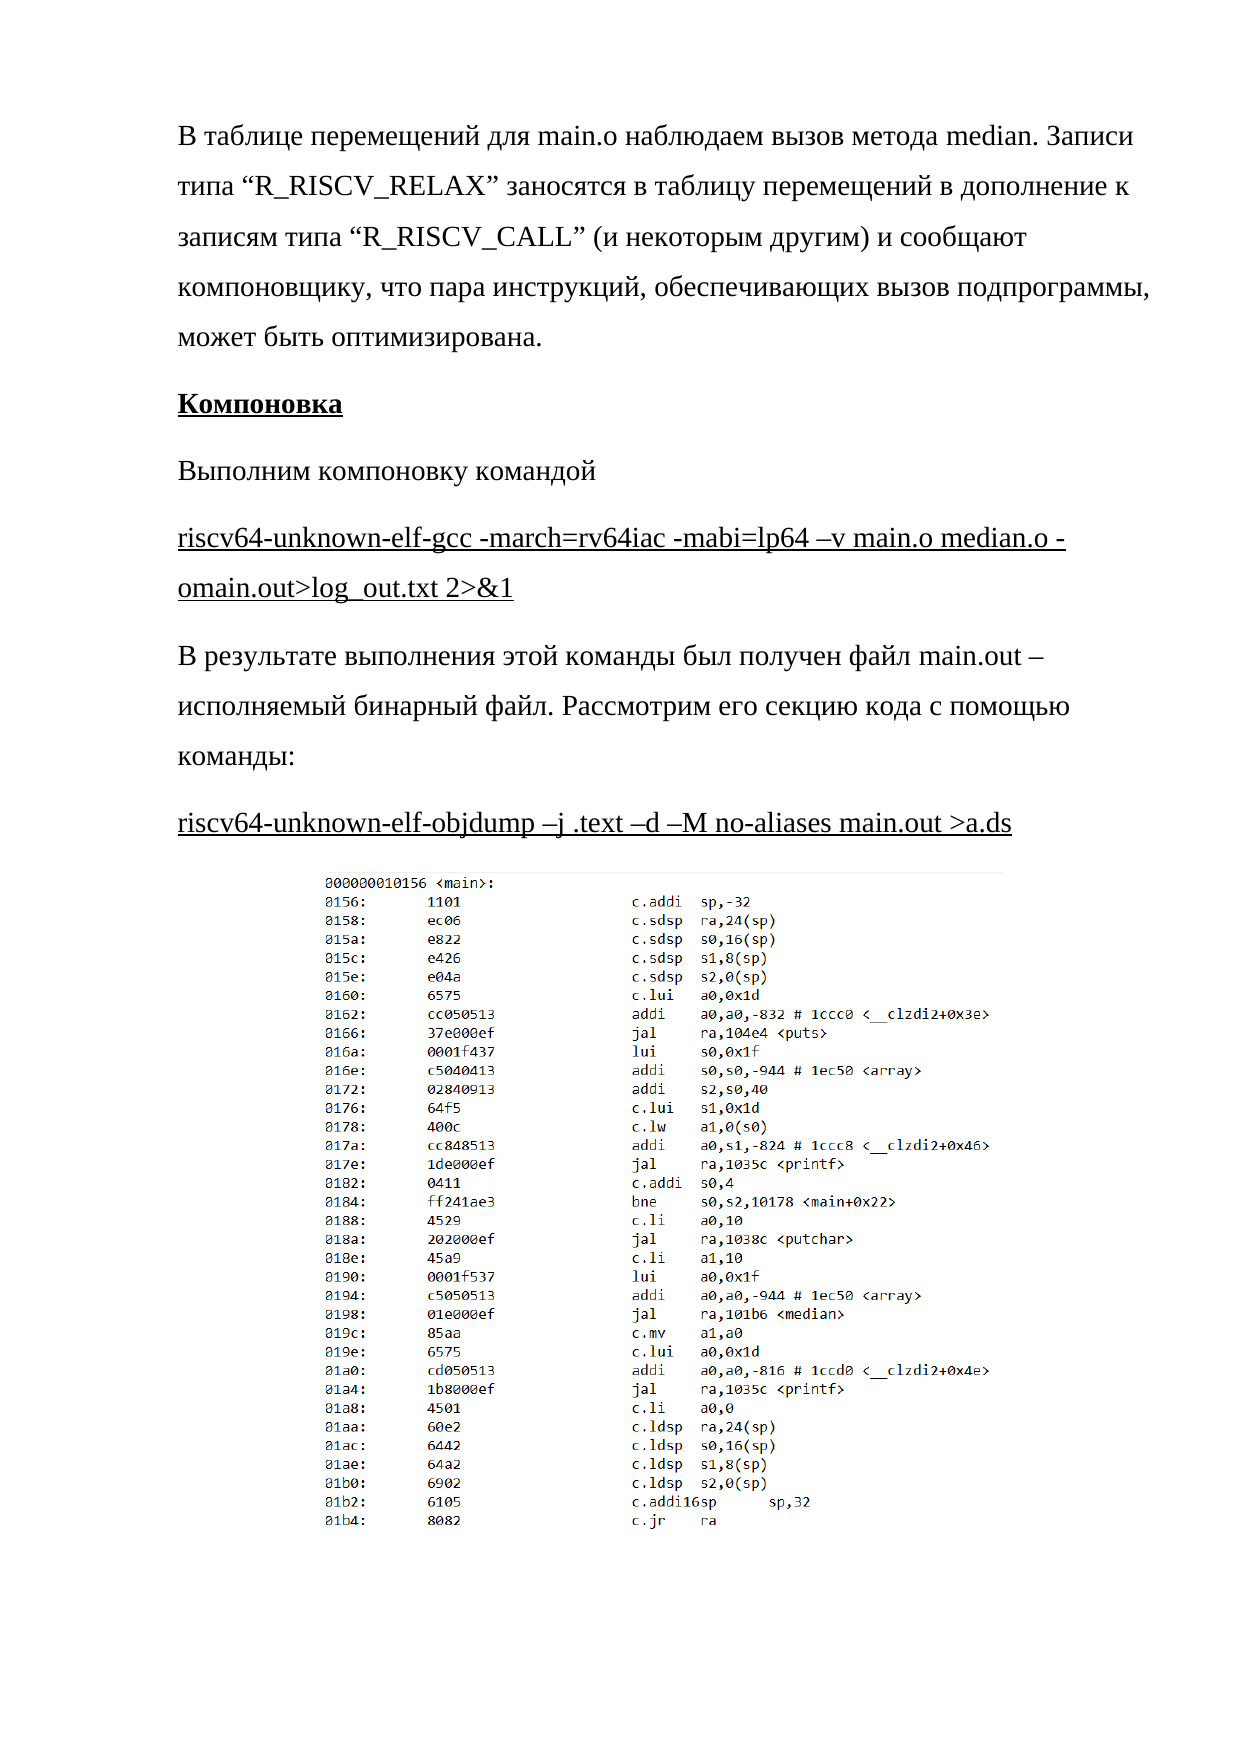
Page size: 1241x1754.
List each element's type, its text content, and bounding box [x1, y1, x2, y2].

text Компоновка [177, 386, 1152, 420]
text Выполним компоновку командой [177, 453, 1152, 487]
text В таблице перемещений для main.o наблюдаем вызов метода median. Записи типа “R_RISCV_RELAX” заносятся в таблицу перемещений в дополнение к записям типа “R_RISCV_CALL” (и некоторым другим) и сообщают компоновщику, что пара инструкций, обеспечивающих вызов подпрограммы, может быть оптимизирована. [177, 118, 1152, 353]
picture [326, 872, 1003, 1530]
text В результате выполнения этой команды был получен файл main.out – исполняемый бинарный файл. Рассмотрим его секцию кода с помощью команды: [177, 638, 1152, 772]
text riscv64-unknown-elf-gcc -march=rv64iac -mabi=lp64 –v main.o median.o -omain.out>log_out.txt 2>&1 [177, 520, 1152, 604]
text riscv64-unknown-elf-objdump –j .text –d –M no-aliases main.out >a.ds [177, 805, 1152, 839]
